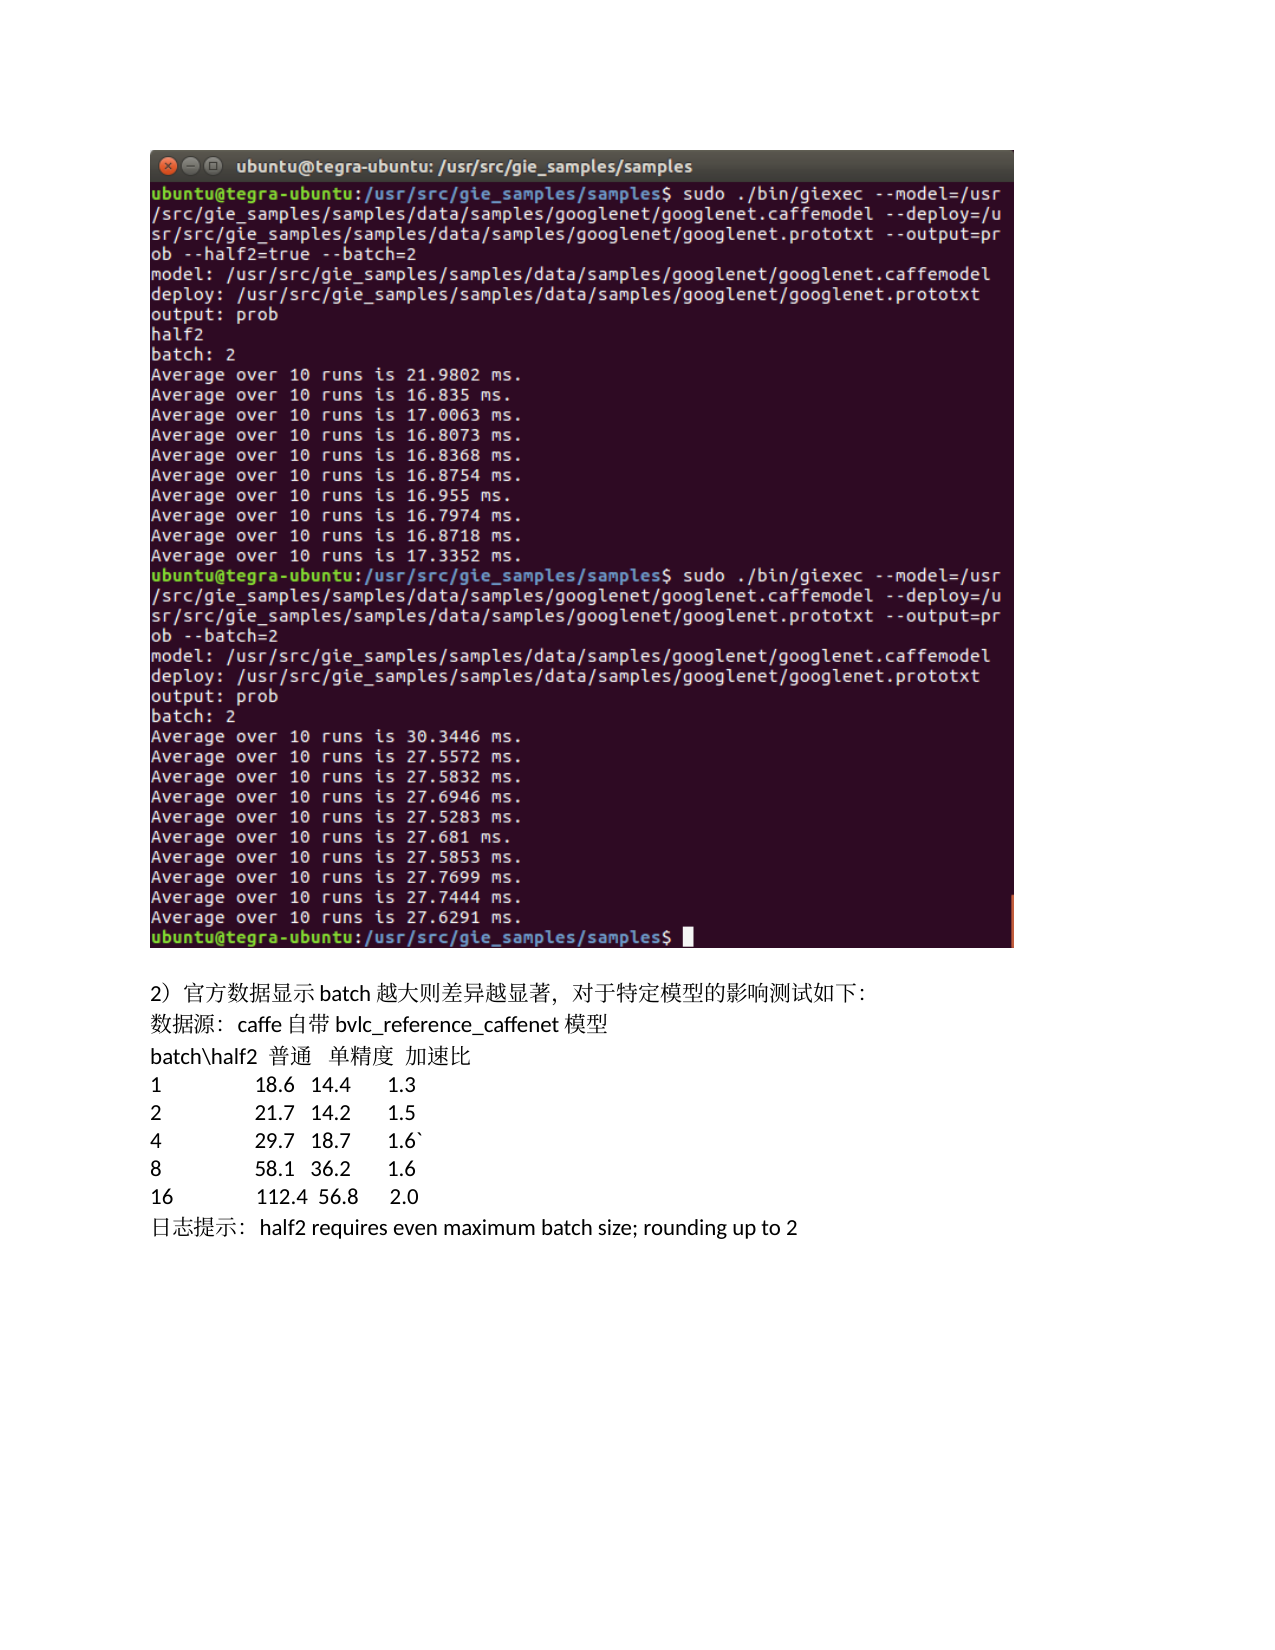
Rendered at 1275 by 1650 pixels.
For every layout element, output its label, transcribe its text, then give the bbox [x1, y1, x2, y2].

text 4 29.7 18.7 1.6` [150, 1126, 1125, 1154]
text 2）官方数据显示batch越大则差异越显著，对于特定模型的影响测试如下： [150, 976, 1125, 1007]
text 2 21.7 14.2 1.5 [150, 1098, 1125, 1126]
text 8 58.1 36.2 1.6 [150, 1154, 1125, 1182]
picture [150, 150, 1014, 948]
text 16 112.4 56.8 2.0 [150, 1182, 1125, 1210]
text 1 18.6 14.4 1.3 [150, 1070, 1125, 1098]
text 数据源：caffe自带bvlc_reference_caffenet模型 [150, 1007, 1125, 1039]
text batch\half2 普通 单精度 加速比 [150, 1039, 1125, 1070]
text 日志提示：half2 requires even maximum batch size; rounding up to 2 [150, 1210, 1125, 1242]
